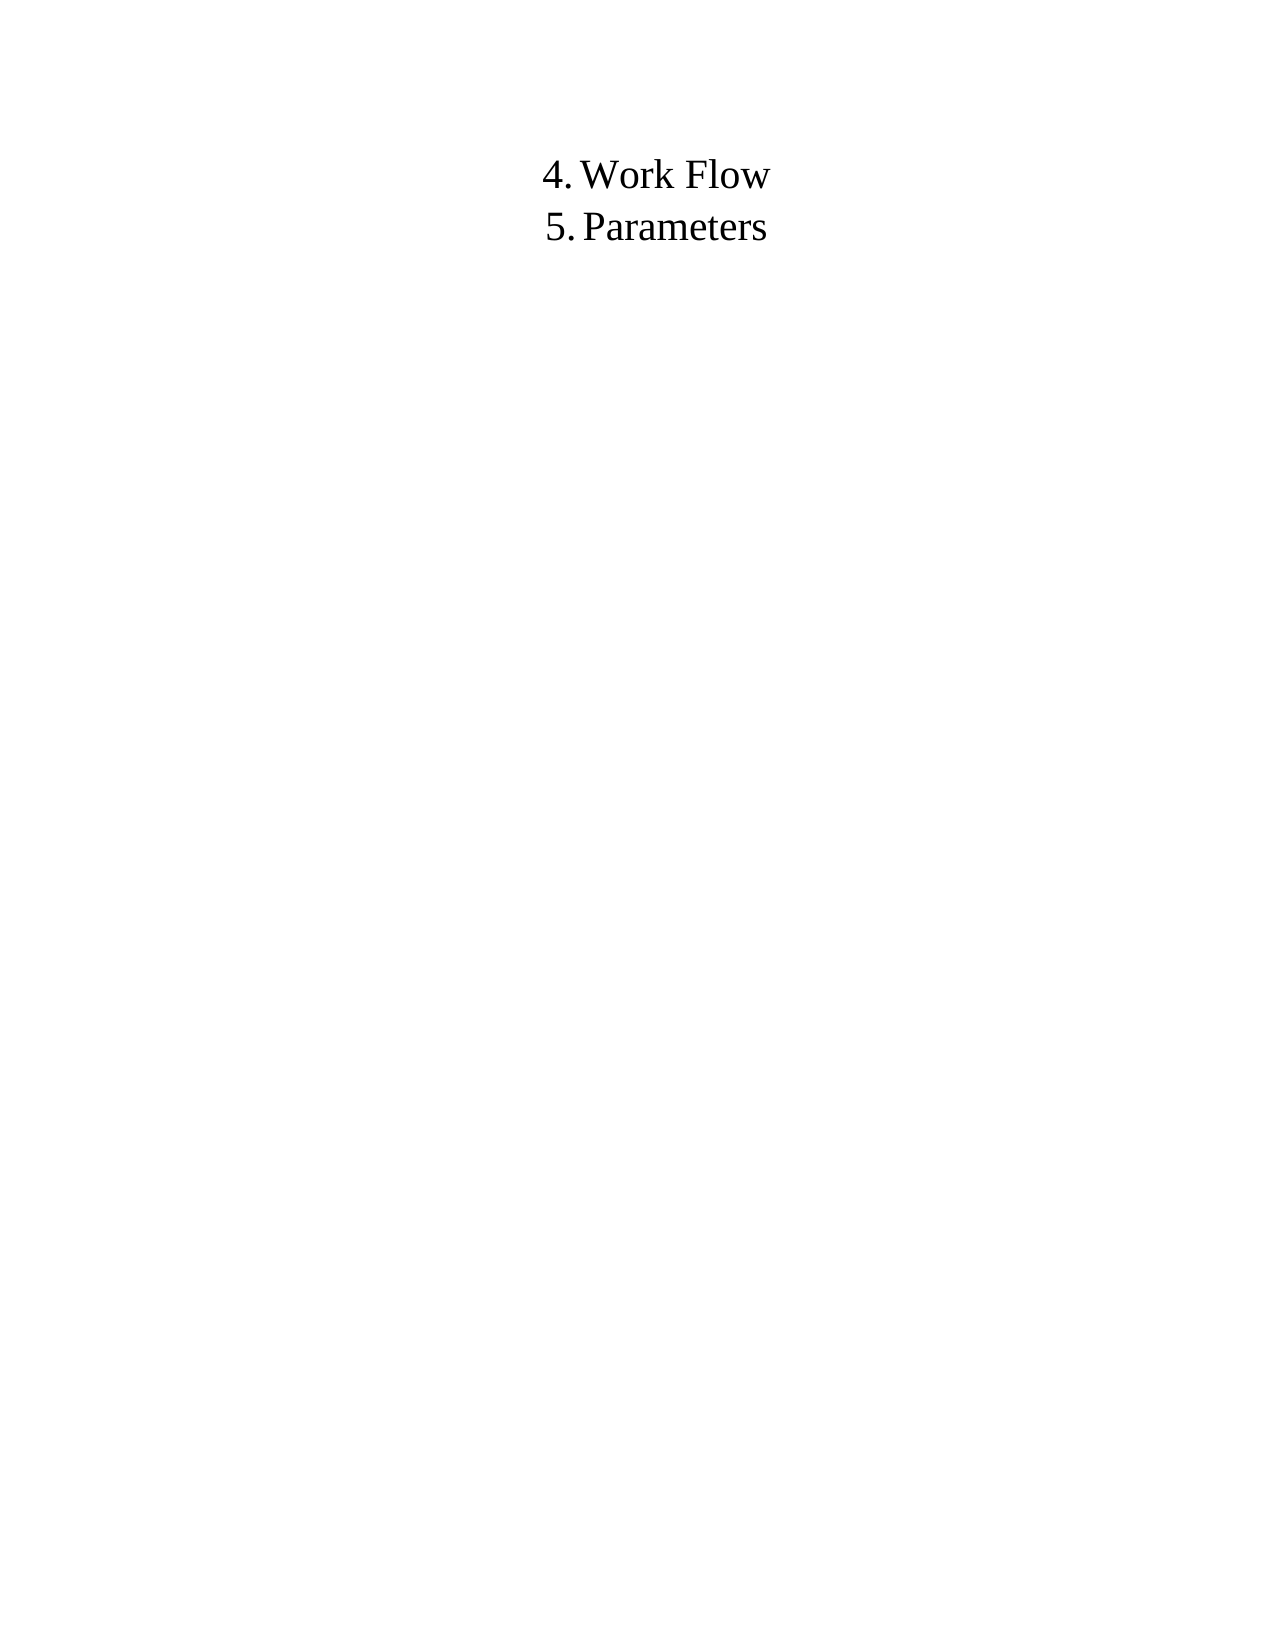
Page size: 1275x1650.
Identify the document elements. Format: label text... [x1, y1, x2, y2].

list Work Flow [187, 150, 1125, 198]
list Parameters [187, 202, 1125, 249]
